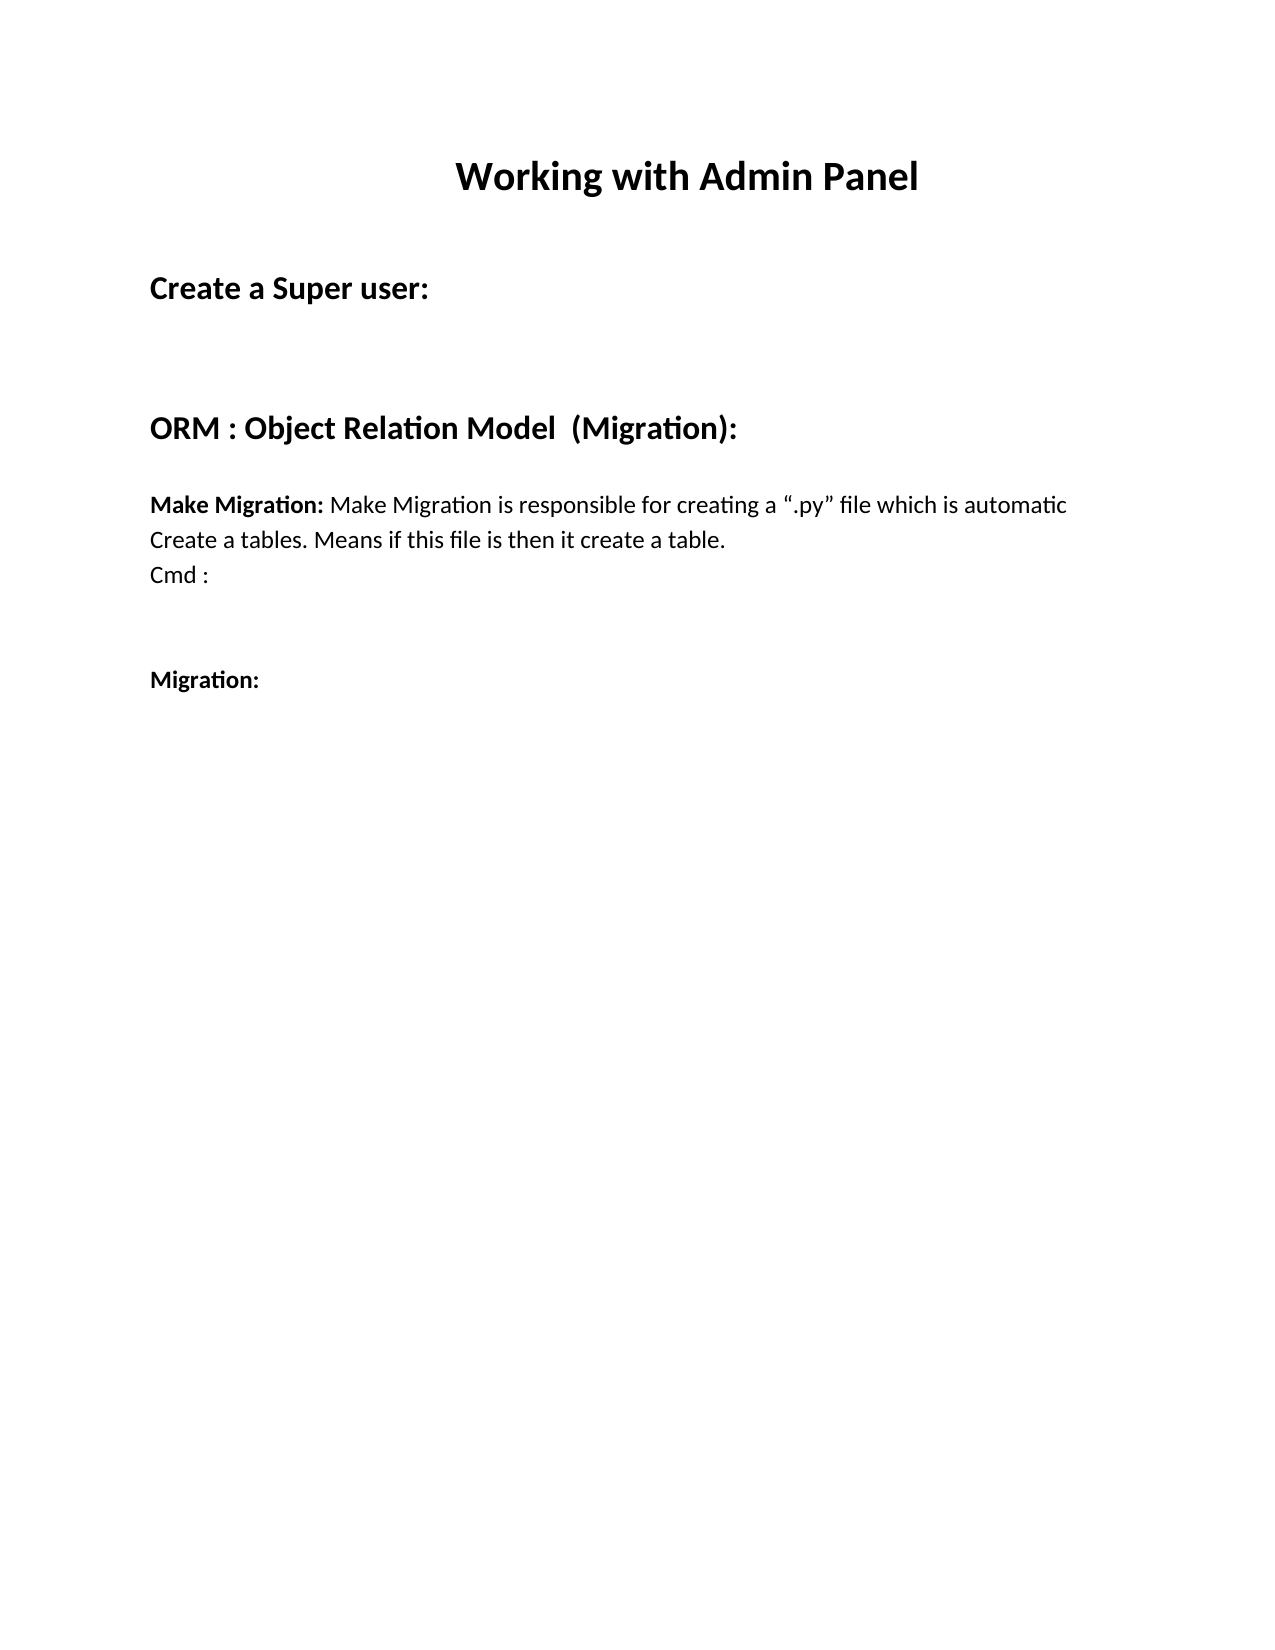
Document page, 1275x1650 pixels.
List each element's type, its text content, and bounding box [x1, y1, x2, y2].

text Migration: [150, 664, 1125, 694]
text Working with Admin Panel [150, 150, 1125, 201]
text Cmd : [150, 559, 1125, 589]
text ORM : Object Relation Model (Migration): [150, 407, 1125, 448]
text Make Migration: Make Migration is responsible for creating a “.py” file which is automatic [150, 489, 1125, 519]
text Create a Super user: [150, 267, 1125, 308]
text Create a tables. Means if this file is then it create a table. [150, 524, 1125, 554]
